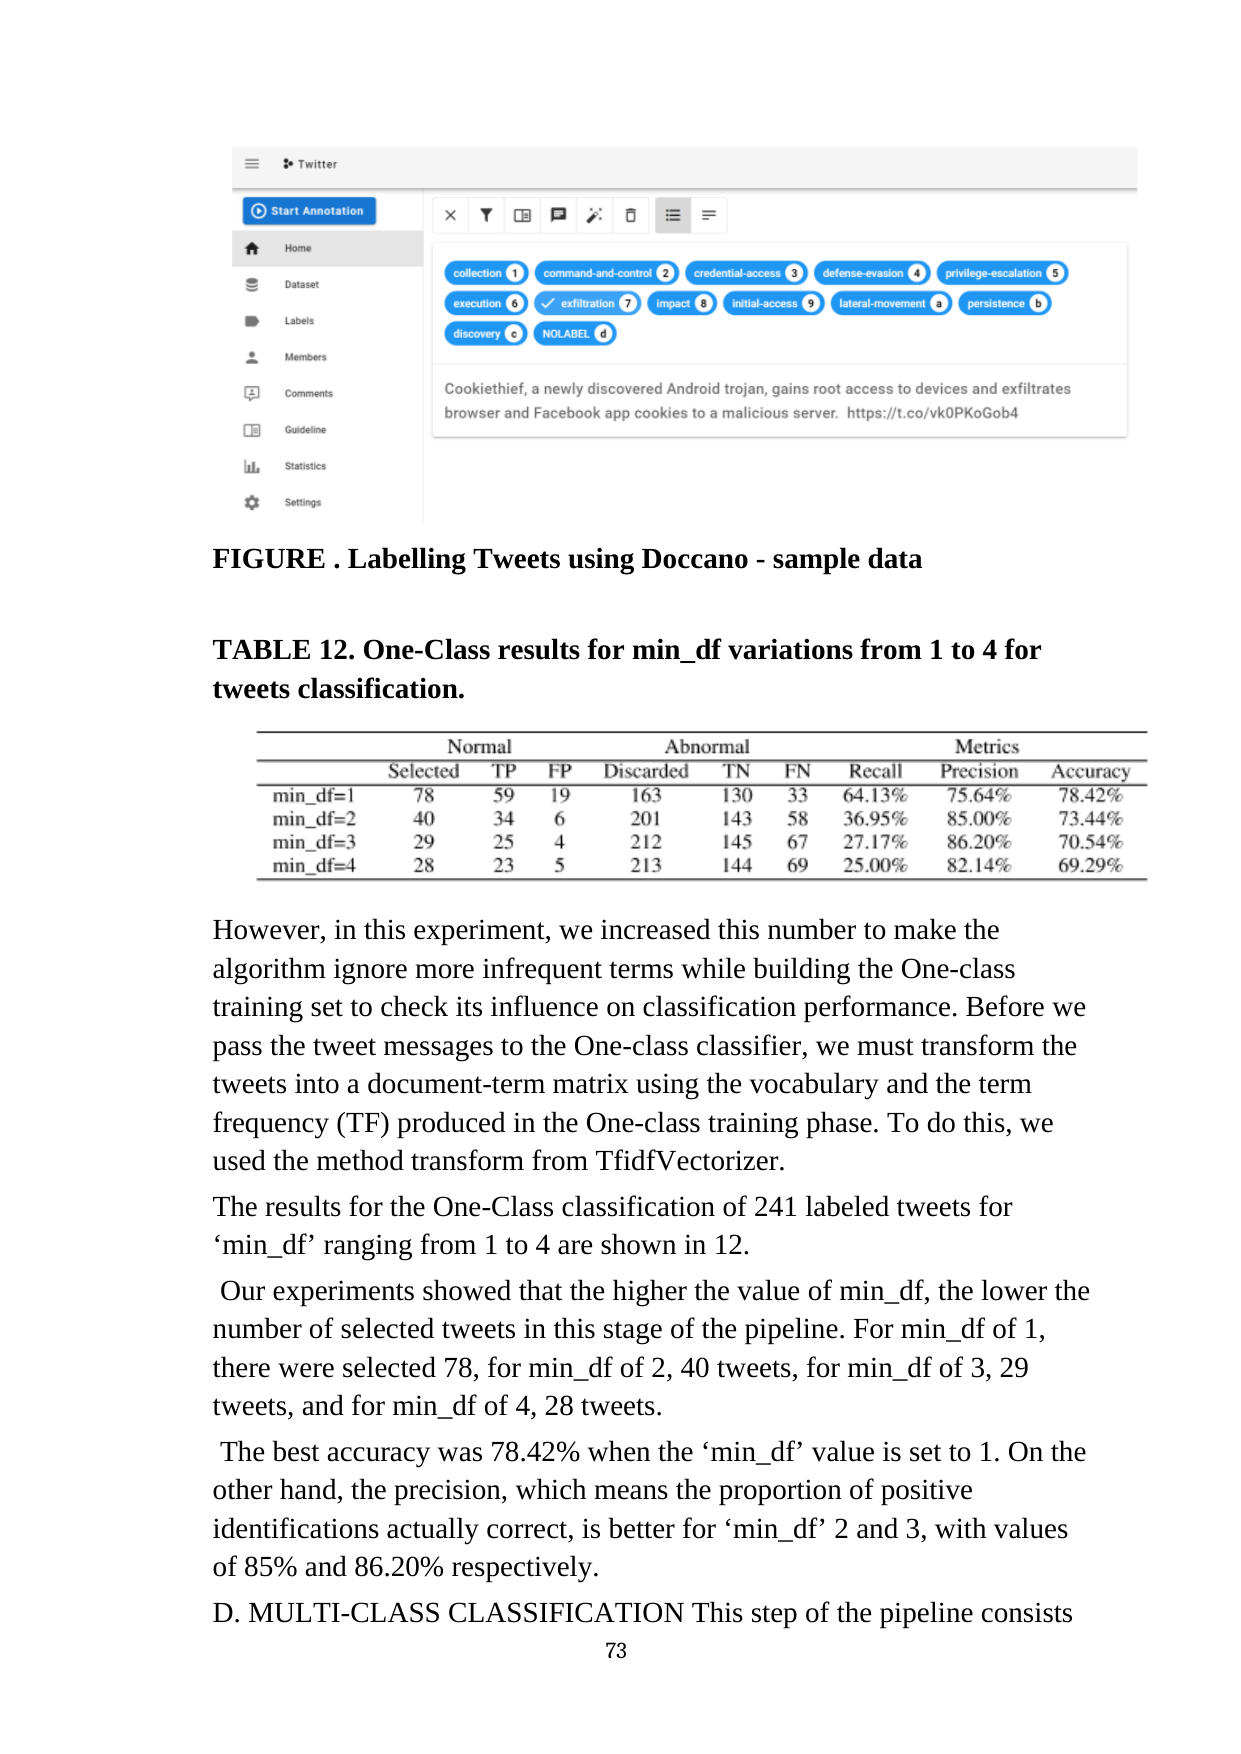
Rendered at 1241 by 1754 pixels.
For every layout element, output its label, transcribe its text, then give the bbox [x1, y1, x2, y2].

text FIGURE . Labelling Tweets using Doccano - sample data [212, 537, 1096, 575]
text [212, 1595, 1096, 1628]
text Our experiments showed that the higher the value of min_df, the lower the number of selected tweets in this stage of the pipeline. For min_df of 1, there were selected 78, for min_df of 2, 40 tweets, for min_df of 3, 29 tweets, and for min_df of 4, 28 tweets. [212, 1273, 1096, 1422]
text The results for the One-Class classification of 241 labeled tweets for ‘min_df’ ranging from 1 to 4 are shown in 12. [212, 1189, 1096, 1261]
picture [212, 143, 1172, 537]
picture [212, 716, 1192, 902]
text However, in this experiment, we increased this number to make the algorithm ignore more infrequent terms while building the One-class training set to check its influence on classification performance. Before we pass the tweet messages to the One-class classifier, we must transform the tweets into a document-term matrix using the vocabulary and the term frequency (TF) produced in the One-class training phase. To do this, we used the method transform from TfidfVectorizer. [212, 912, 1096, 1177]
text The best accuracy was 78.42% when the ‘min_df’ value is set to 1. On the other hand, the precision, which means the proportion of positive identifications actually correct, is better for ‘min_df’ 2 and 3, with values of 85% and 86.20% respectively. [212, 1434, 1096, 1583]
text TABLE 12. One-Class results for min_df variations from 1 to 4 for tweets classification. [212, 632, 1096, 704]
